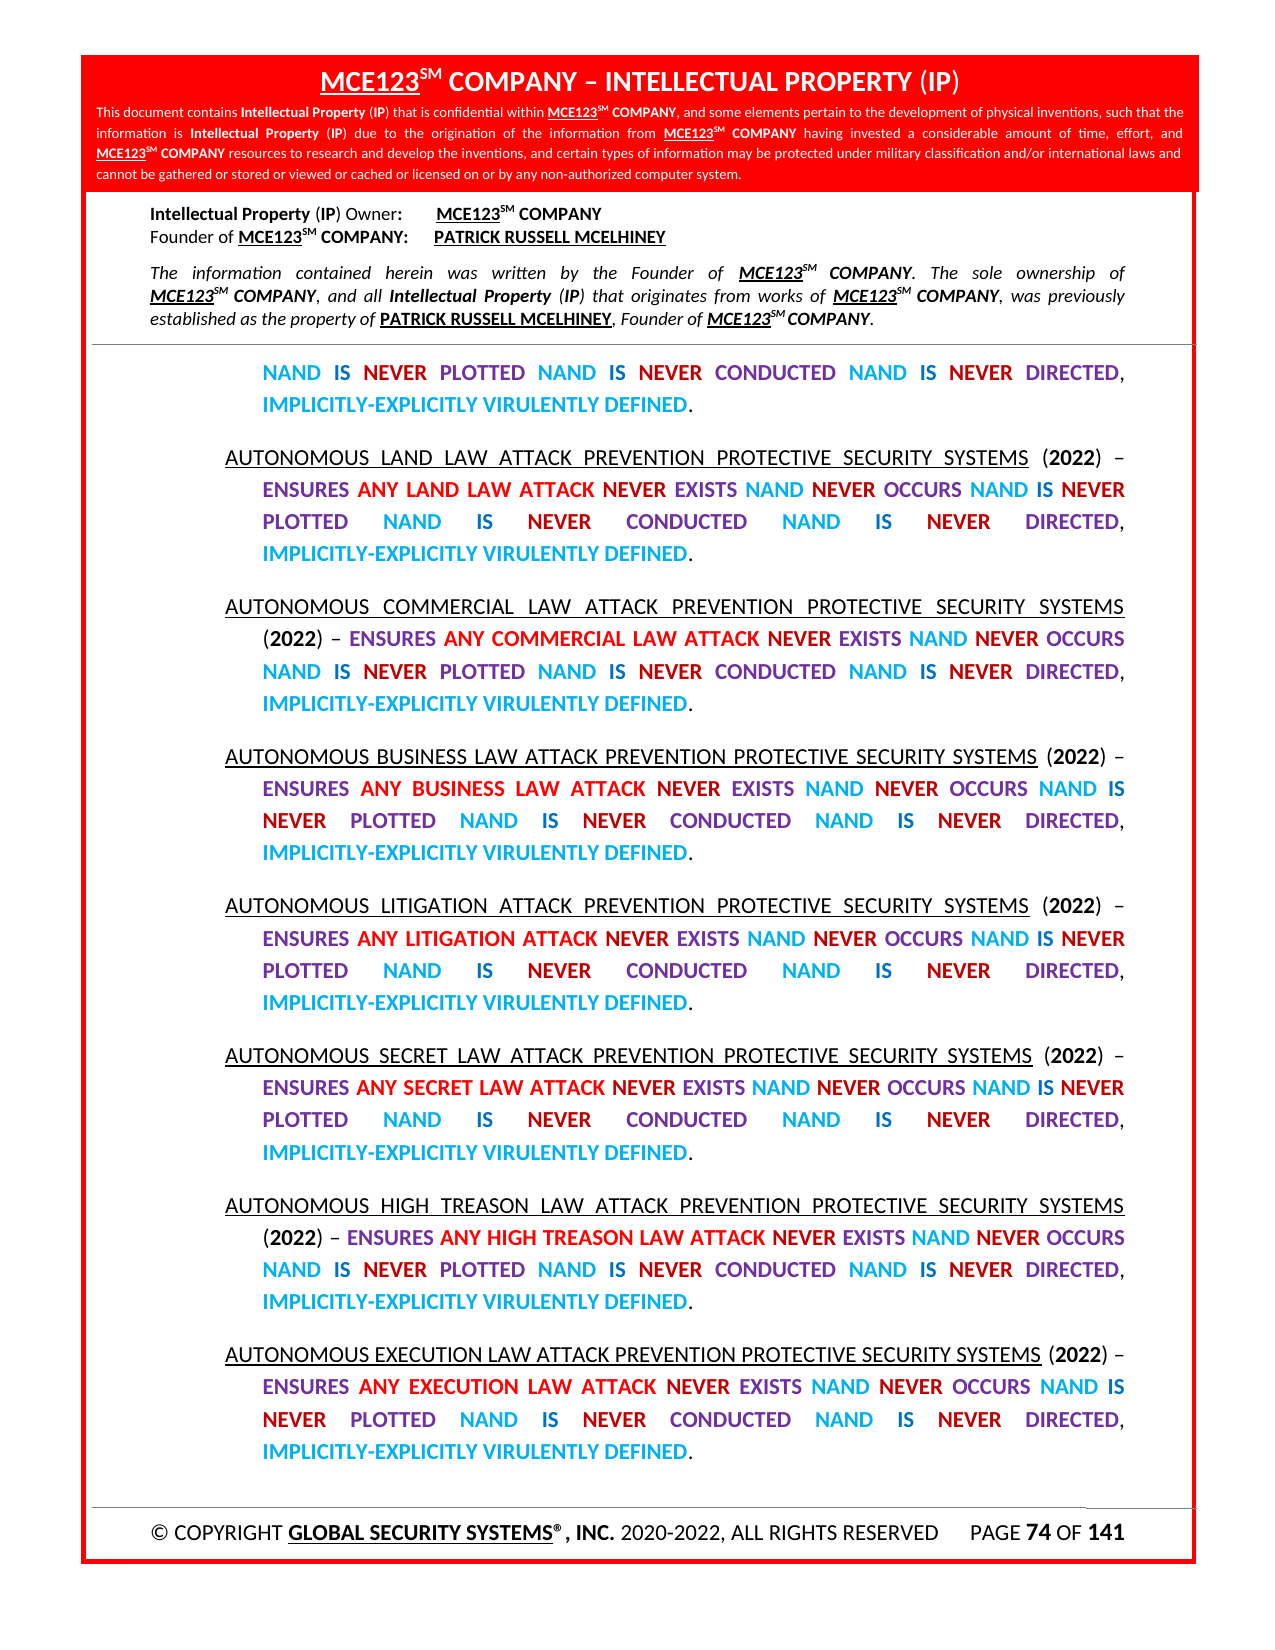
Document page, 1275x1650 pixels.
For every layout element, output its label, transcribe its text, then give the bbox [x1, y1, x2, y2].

text AUTONOMOUS EXECUTION LAW ATTACK PREVENTION PROTECTIVE SECURITY SYSTEMS (2022) – ENSURES ANY EXECUTION LAW ATTACK NEVER EXISTS NAND NEVER OCCURS NAND IS NEVER PLOTTED NAND IS NEVER CONDUCTED NAND IS NEVER DIRECTED, IMPLICITLY-EXPLICITLY VIRULENTLY DEFINED. [225, 1340, 1125, 1465]
text AUTONOMOUS COMMERCIAL LAW ATTACK PREVENTION PROTECTIVE SECURITY SYSTEMS (2022) – ENSURES ANY COMMERCIAL LAW ATTACK NEVER EXISTS NAND NEVER OCCURS NAND IS NEVER PLOTTED NAND IS NEVER CONDUCTED NAND IS NEVER DIRECTED, IMPLICITLY-EXPLICITLY VIRULENTLY DEFINED. [225, 592, 1125, 617]
text AUTONOMOUS LITIGATION ATTACK PREVENTION PROTECTIVE SECURITY SYSTEMS (2022) – ENSURES ANY LITIGATION ATTACK NEVER EXISTS NAND NEVER OCCURS NAND IS NEVER PLOTTED NAND IS NEVER CONDUCTED NAND IS NEVER DIRECTED, IMPLICITLY-EXPLICITLY VIRULENTLY DEFINED. [225, 892, 1125, 1016]
text AUTONOMOUS HIGH TREASON LAW ATTACK PREVENTION PROTECTIVE SECURITY SYSTEMS (2022) – ENSURES ANY HIGH TREASON LAW ATTACK NEVER EXISTS NAND NEVER OCCURS NAND IS NEVER PLOTTED NAND IS NEVER CONDUCTED NAND IS NEVER DIRECTED, IMPLICITLY-EXPLICITLY VIRULENTLY DEFINED. [225, 1191, 1125, 1215]
text AUTONOMOUS BUSINESS LAW ATTACK PREVENTION PROTECTIVE SECURITY SYSTEMS (2022) – ENSURES ANY BUSINESS LAW ATTACK NEVER EXISTS NAND NEVER OCCURS NAND IS NEVER PLOTTED NAND IS NEVER CONDUCTED NAND IS NEVER DIRECTED, IMPLICITLY-EXPLICITLY VIRULENTLY DEFINED. [225, 742, 1125, 867]
text AUTONOMOUS COMMERCIAL LAW ATTACK PREVENTION PROTECTIVE SECURITY SYSTEMS (2022) – ENSURES ANY COMMERCIAL LAW ATTACK NEVER EXISTS NAND NEVER OCCURS NAND IS NEVER PLOTTED NAND IS NEVER CONDUCTED NAND IS NEVER DIRECTED, IMPLICITLY-EXPLICITLY VIRULENTLY DEFINED. [225, 618, 1125, 717]
text AUTONOMOUS SECRET LAW ATTACK PREVENTION PROTECTIVE SECURITY SYSTEMS (2022) – ENSURES ANY SECRET LAW ATTACK NEVER EXISTS NAND NEVER OCCURS NAND IS NEVER PLOTTED NAND IS NEVER CONDUCTED NAND IS NEVER DIRECTED, IMPLICITLY-EXPLICITLY VIRULENTLY DEFINED. [225, 1041, 1125, 1166]
text AUTONOMOUS HIGH TREASON LAW ATTACK PREVENTION PROTECTIVE SECURITY SYSTEMS (2022) – ENSURES ANY HIGH TREASON LAW ATTACK NEVER EXISTS NAND NEVER OCCURS NAND IS NEVER PLOTTED NAND IS NEVER CONDUCTED NAND IS NEVER DIRECTED, IMPLICITLY-EXPLICITLY VIRULENTLY DEFINED. [225, 1216, 1125, 1315]
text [225, 358, 1125, 418]
text AUTONOMOUS LAND LAW ATTACK PREVENTION PROTECTIVE SECURITY SYSTEMS (2022) – ENSURES ANY LAND LAW ATTACK NEVER EXISTS NAND NEVER OCCURS NAND IS NEVER PLOTTED NAND IS NEVER CONDUCTED NAND IS NEVER DIRECTED, IMPLICITLY-EXPLICITLY VIRULENTLY DEFINED. [225, 443, 1125, 567]
